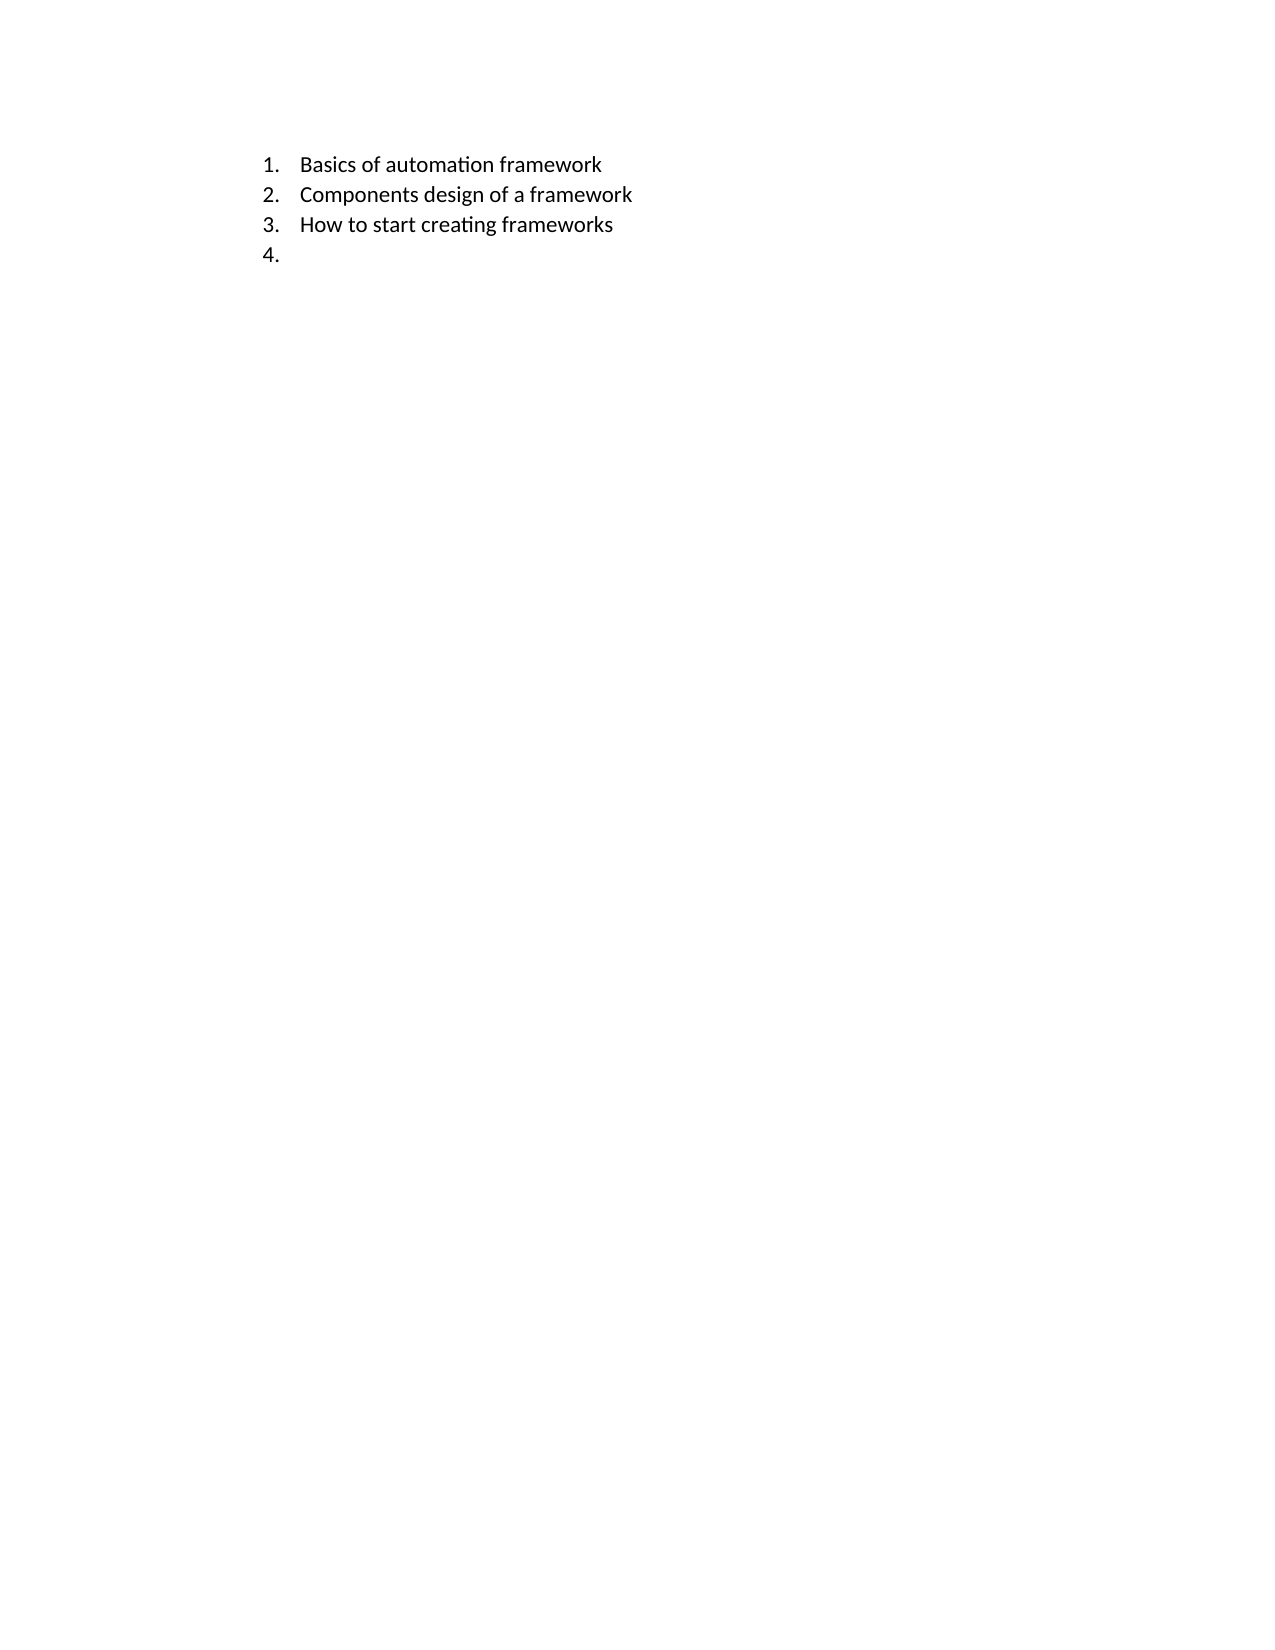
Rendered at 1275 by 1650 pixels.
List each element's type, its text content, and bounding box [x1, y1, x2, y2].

list Basics of automation framework [262, 150, 1125, 178]
list Components design of a framework [262, 180, 1125, 208]
list How to start creating frameworks [262, 210, 1125, 238]
